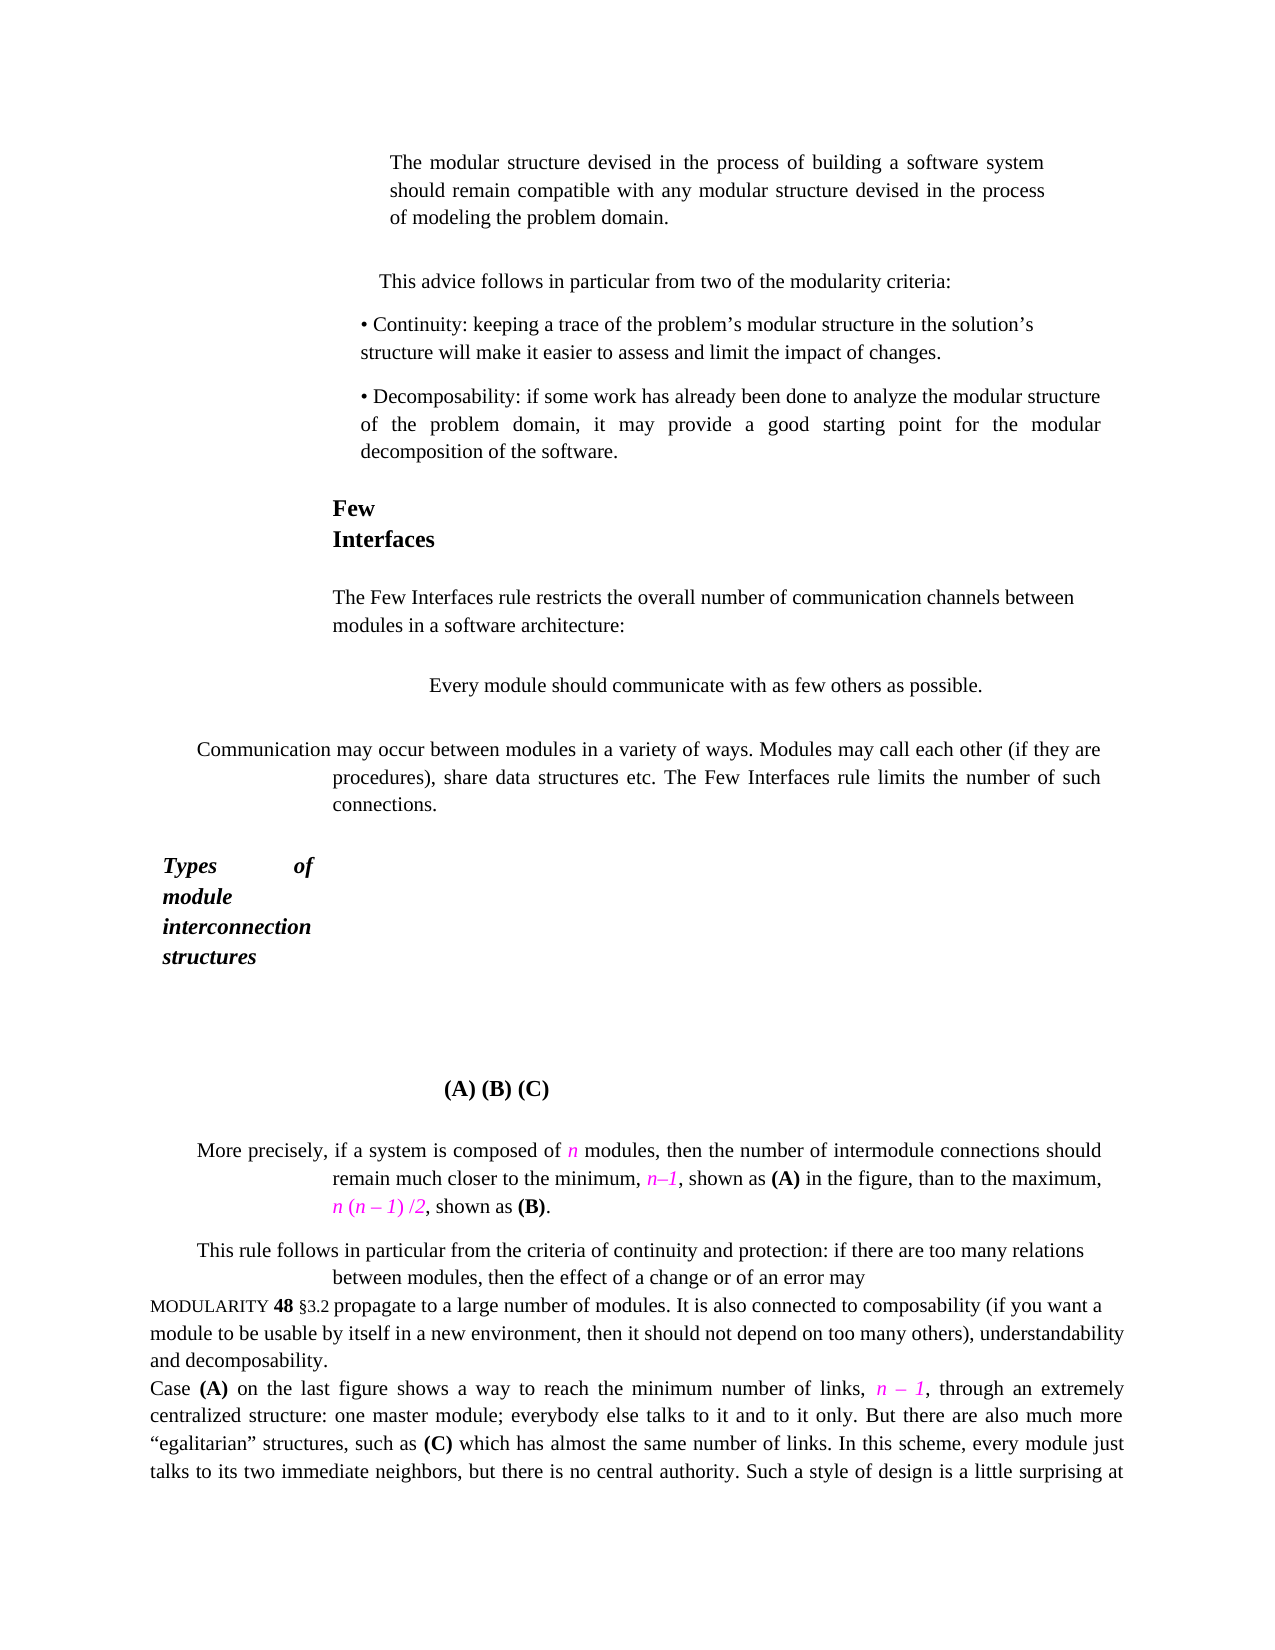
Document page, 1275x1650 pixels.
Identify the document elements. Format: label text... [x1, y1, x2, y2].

text (A) (B) (C) [444, 1075, 965, 1101]
text Communication may occur between modules in a variety of ways. Modules may call each other (if they are procedures), share data structures etc. The Few Interfaces rule limits the number of such connections. [197, 737, 1102, 816]
text MODULARITY 48 §3.2 propagate to a large number of modules. It is also connected to composability (if you want a module to be usable by itself in a new environment, then it should not depend on too many others), understandability and decomposability. [150, 1293, 1125, 1372]
text The Few Interfaces rule restricts the overall number of communication channels between modules in a software architecture: [332, 585, 1102, 637]
text This rule follows in particular from the criteria of continuity and protection: if there are too many relations between modules, then the effect of a change or of an error may [197, 1238, 1102, 1289]
text • Continuity: keeping a trace of the problem’s modular structure in the solution’s structure will make it easier to assess and limit the impact of changes. [360, 312, 1102, 364]
text More precisely, if a system is composed of n modules, then the number of intermodule connections should remain much closer to the minimum, n–1, shown as (A) in the figure, than to the maximum, n (n – 1) /2, shown as (B). [197, 1138, 1102, 1218]
text This advice follows in particular from two of the modularity criteria: [379, 269, 974, 293]
text • Decomposability: if some work has already been done to analyze the modular structure of the problem domain, it may provide a good starting point for the modular decomposition of the software. [360, 384, 1102, 463]
text Types of module interconnection structures [162, 852, 315, 969]
text The modular structure devised in the process of building a software system should remain compatible with any modular structure devised in the process of modeling the problem domain. [389, 150, 1046, 229]
text Few Interfaces [332, 494, 483, 553]
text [150, 1376, 1125, 1483]
text Every module should communicate with as few others as possible. [429, 673, 1005, 697]
